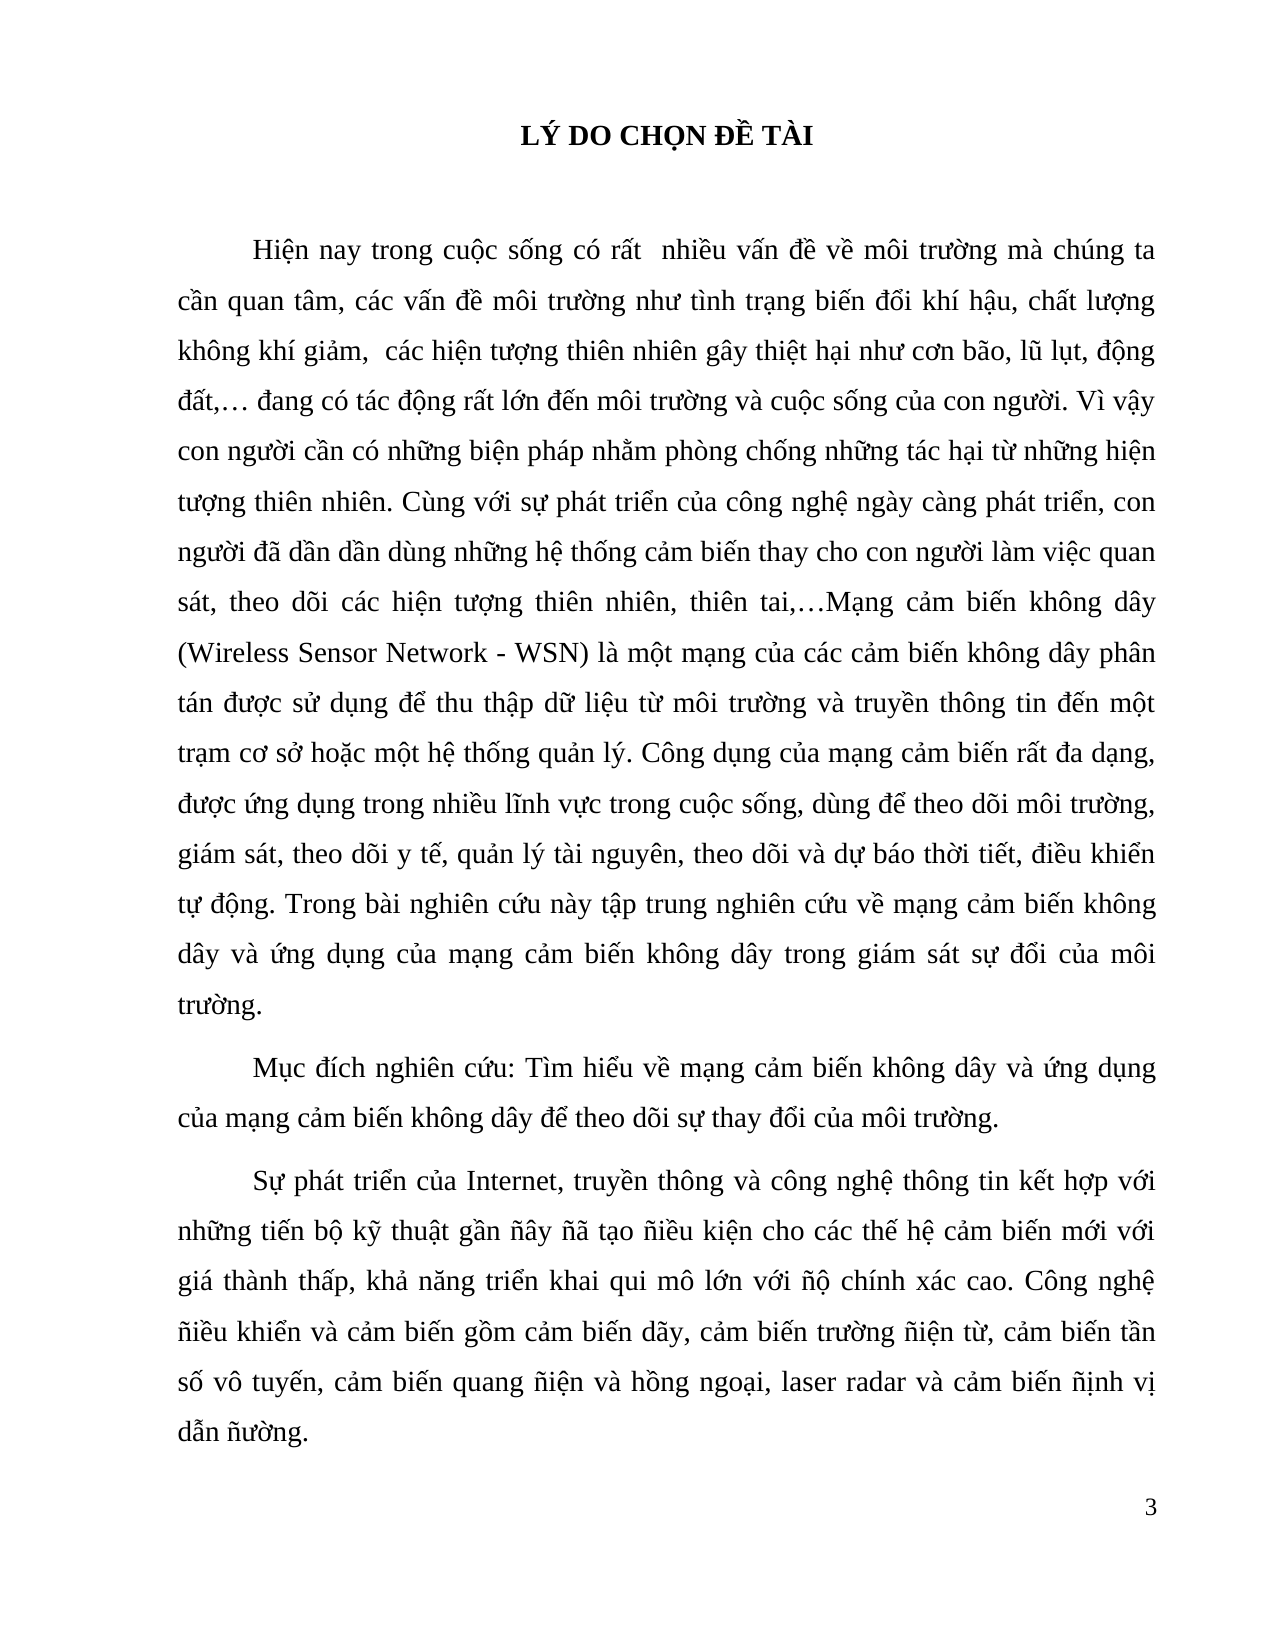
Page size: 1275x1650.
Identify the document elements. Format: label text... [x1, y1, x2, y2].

text Hiện nay trong cuộc sống có rất nhiều vấn đề về môi trường mà chúng ta cần quan tâm, các vấn đề môi trường như tình trạng biến đổi khí hậu, chất lượng không khí giảm, các hiện tượng thiên nhiên gây thiệt hại như cơn bão, lũ lụt, động đất,… đang có tác động rất lớn đến môi trường và cuộc sống của con người. Vì vậy con người cần có những biện pháp nhằm phòng chống những tác hại từ những hiện tượng thiên nhiên. Cùng với sự phát triển của công nghệ ngày càng phát triển, con người đã dần dần dùng những hệ thống cảm biến thay cho con người làm việc quan sát, theo dõi các hiện tượng thiên nhiên, thiên tai,…Mạng cảm biến không dây (Wireless Sensor Network - WSN) là một mạng của các cảm biến không dây phân tán được sử dụng để thu thập dữ liệu từ môi trường và truyền thông tin đến một trạm cơ sở hoặc một hệ thống quản lý. Công dụng của mạng cảm biến rất đa dạng, được ứng dụng trong nhiều lĩnh vực trong cuộc sống, dùng để theo dõi môi trường, giám sát, theo dõi y tế, quản lý tài nguyên, theo dõi và dự báo thời tiết, điều khiển tự động. Trong bài nghiên cứu này tập trung nghiên cứu về mạng cảm biến không dây và ứng dụng của mạng cảm biến không dây trong giám sát sự đổi của môi trường. [177, 232, 1157, 1021]
subtitle LÝ DO CHỌN ĐỀ TÀI [177, 118, 1157, 152]
text Mục đích nghiên cứu: Tìm hiểu về mạng cảm biến không dây và ứng dụng của mạng cảm biến không dây để theo dõi sự thay đổi của môi trường. [177, 1050, 1157, 1134]
text Sự phát triển của Internet, truyền thông và công nghệ thông tin kết hợp với những tiến bộ kỹ thuật gần ñây ñã tạo ñiều kiện cho các thế hệ cảm biến mới với giá thành thấp, khả năng triển khai qui mô lớn với ñộ chính xác cao. Công nghệ ñiều khiển và cảm biến gồm cảm biến dãy, cảm biến trường ñiện từ, cảm biến tần số vô tuyến, cảm biến quang ñiện và hồng ngoại, laser radar và cảm biến ñịnh vị dẫn ñường. [177, 1163, 1157, 1448]
